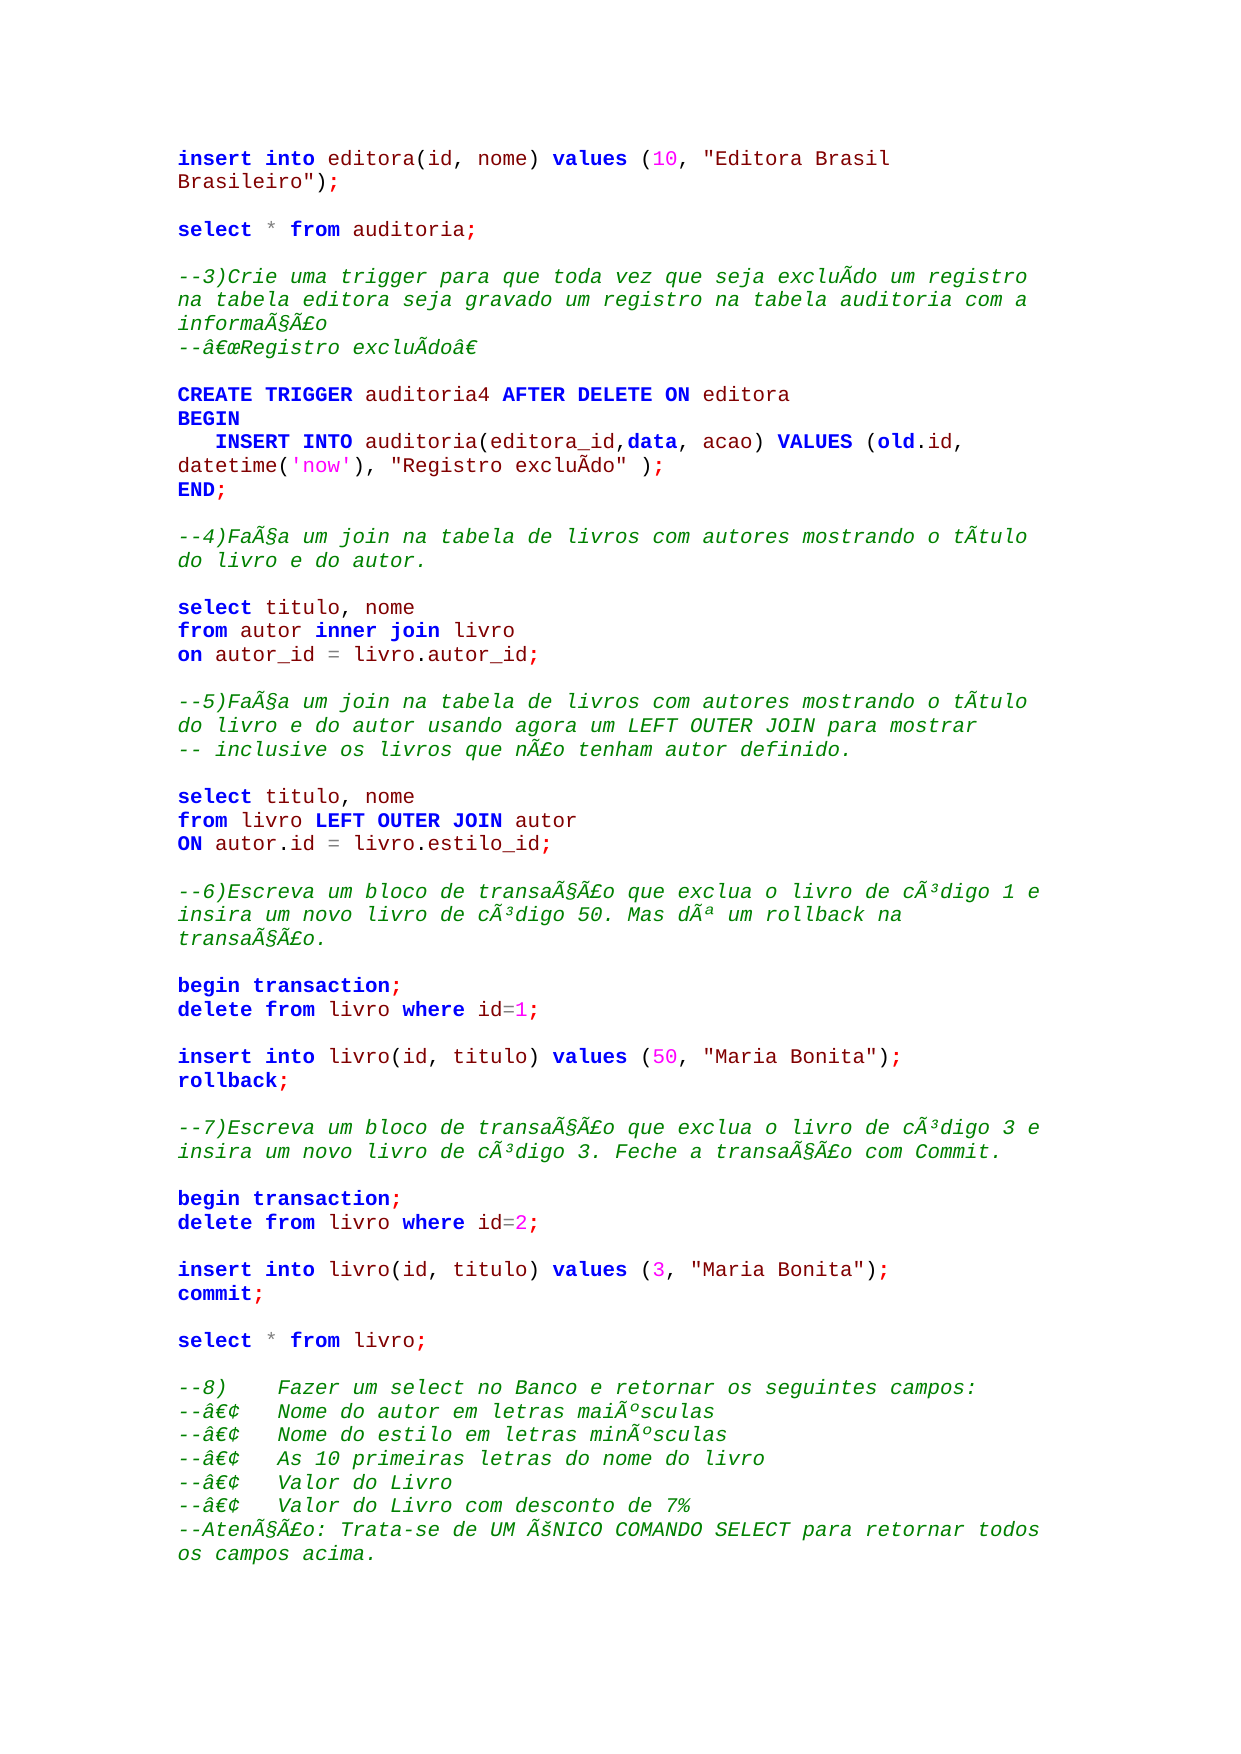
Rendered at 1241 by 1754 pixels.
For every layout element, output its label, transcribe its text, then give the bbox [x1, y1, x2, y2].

text select * from auditoria; [177, 218, 1063, 242]
text --4)FaÃ§a um join na tabela de livros com autores mostrando o tÃtulo do livro e do autor. [177, 526, 1063, 573]
text --3)Crie uma trigger para que toda vez que seja excluÃdo um registro na tabela editora seja gravado um registro na tabela auditoria com a informaÃ§Ã£o [177, 266, 1063, 337]
text --8) Fazer um select no Banco e retornar os seguintes campos: [177, 1377, 1063, 1401]
text select titulo, nome [177, 786, 1063, 810]
text --7)Escreva um bloco de transaÃ§Ã£o que exclua o livro de cÃ³digo 3 e insira um novo livro de cÃ³digo 3. Feche a transaÃ§Ã£o com Commit. [177, 1117, 1063, 1164]
text select * from livro; [177, 1330, 1063, 1353]
text insert into livro(id, titulo) values (3, "Maria Bonita"); [177, 1259, 1063, 1283]
text begin transaction; [177, 975, 1063, 999]
text select titulo, nome [177, 597, 1063, 621]
text CREATE TRIGGER auditoria4 AFTER DELETE ON editora [177, 384, 1063, 408]
text ON autor.id = livro.estilo_id; [177, 833, 1063, 857]
text begin transaction; [177, 1188, 1063, 1212]
text --â€¢ As 10 primeiras letras do nome do livro [177, 1448, 1063, 1472]
text insert into editora(id, nome) values (10, "Editora Brasil Brasileiro"); [177, 148, 1063, 195]
text --6)Escreva um bloco de transaÃ§Ã£o que exclua o livro de cÃ³digo 1 e insira um novo livro de cÃ³digo 50. Mas dÃª um rollback na transaÃ§Ã£o. [177, 881, 1063, 952]
text -- inclusive os livros que nÃ£o tenham autor definido. [177, 739, 1063, 762]
text delete from livro where id=2; [177, 1212, 1063, 1235]
text --â€¢ Nome do autor em letras maiÃºsculas [177, 1401, 1063, 1424]
text --â€¢ Valor do Livro [177, 1472, 1063, 1495]
text --â€¢ Valor do Livro com desconto de 7% [177, 1495, 1063, 1519]
text --AtenÃ§Ã£o: Trata-se de UM ÃšNICO COMANDO SELECT para retornar todos os campos acima. [177, 1519, 1063, 1566]
text INSERT INTO auditoria(editora_id,data, acao) VALUES (old.id, datetime('now'), "Registro excluÃdo" ); [177, 431, 1063, 479]
text --â€¢ Nome do estilo em letras minÃºsculas [177, 1424, 1063, 1448]
text --5)FaÃ§a um join na tabela de livros com autores mostrando o tÃtulo do livro e do autor usando agora um LEFT OUTER JOIN para mostrar [177, 691, 1063, 739]
text from livro LEFT OUTER JOIN autor [177, 810, 1063, 833]
text rollback; [177, 1070, 1063, 1093]
text delete from livro where id=1; [177, 999, 1063, 1022]
text BEGIN [177, 408, 1063, 431]
text --â€œRegistro excluÃdoâ€ [177, 337, 1063, 360]
text commit; [177, 1283, 1063, 1306]
text insert into livro(id, titulo) values (50, "Maria Bonita"); [177, 1046, 1063, 1070]
text on autor_id = livro.autor_id; [177, 644, 1063, 668]
text from autor inner join livro [177, 621, 1063, 644]
text END; [177, 479, 1063, 502]
